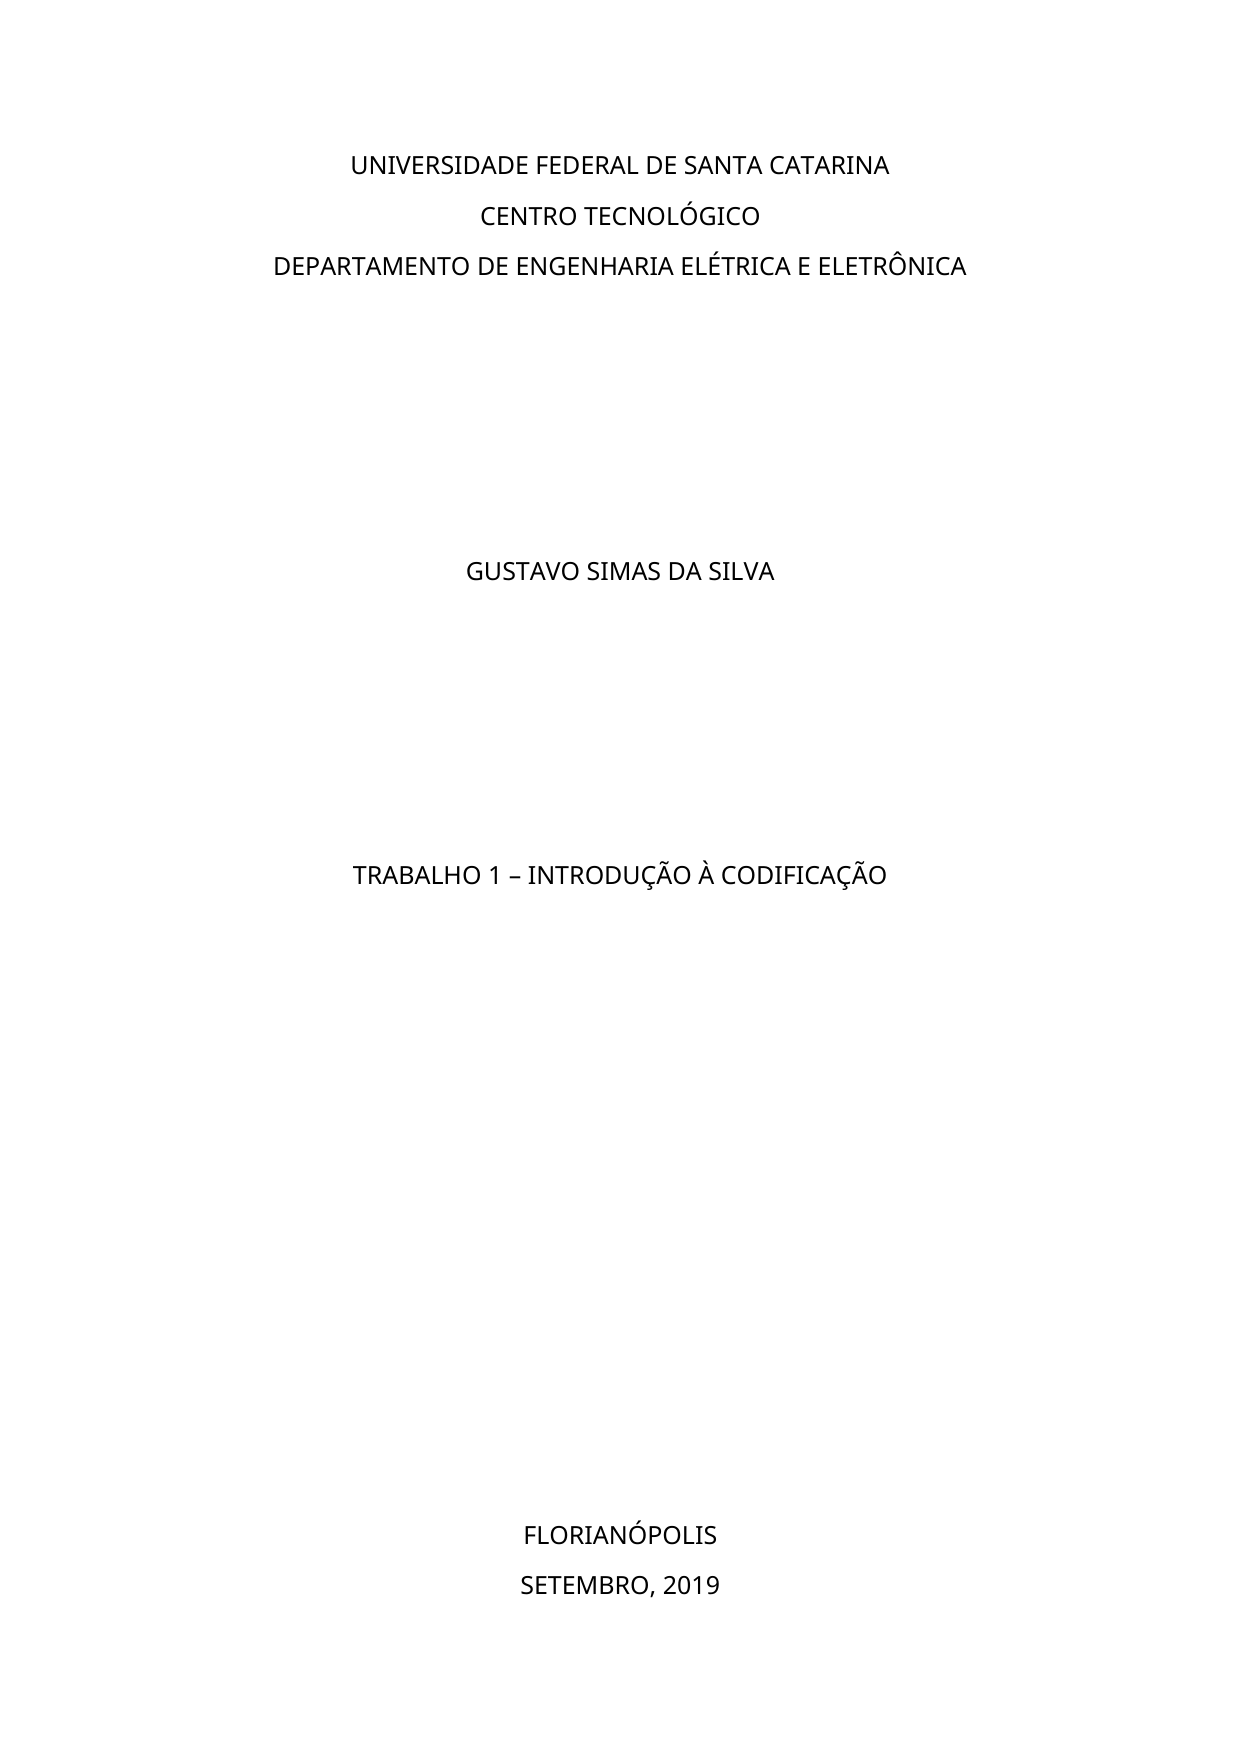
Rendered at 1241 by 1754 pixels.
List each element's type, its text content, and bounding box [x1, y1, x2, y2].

text FLORIANÓPOLIS [177, 1517, 1063, 1551]
text TRABALHO 1 – INTRODUÇÃO À CODIFICAÇÃO [177, 858, 1063, 892]
text GUSTAVO SIMAS DA SILVA [177, 553, 1063, 587]
text CENTRO TECNOLÓGICO [177, 198, 1063, 232]
text UNIVERSIDADE FEDERAL DE SANTA CATARINA [177, 148, 1063, 182]
text DEPARTAMENTO DE ENGENHARIA ELÉTRICA E ELETRÔNICA [177, 249, 1063, 283]
text SETEMBRO, 2019 [177, 1568, 1063, 1602]
